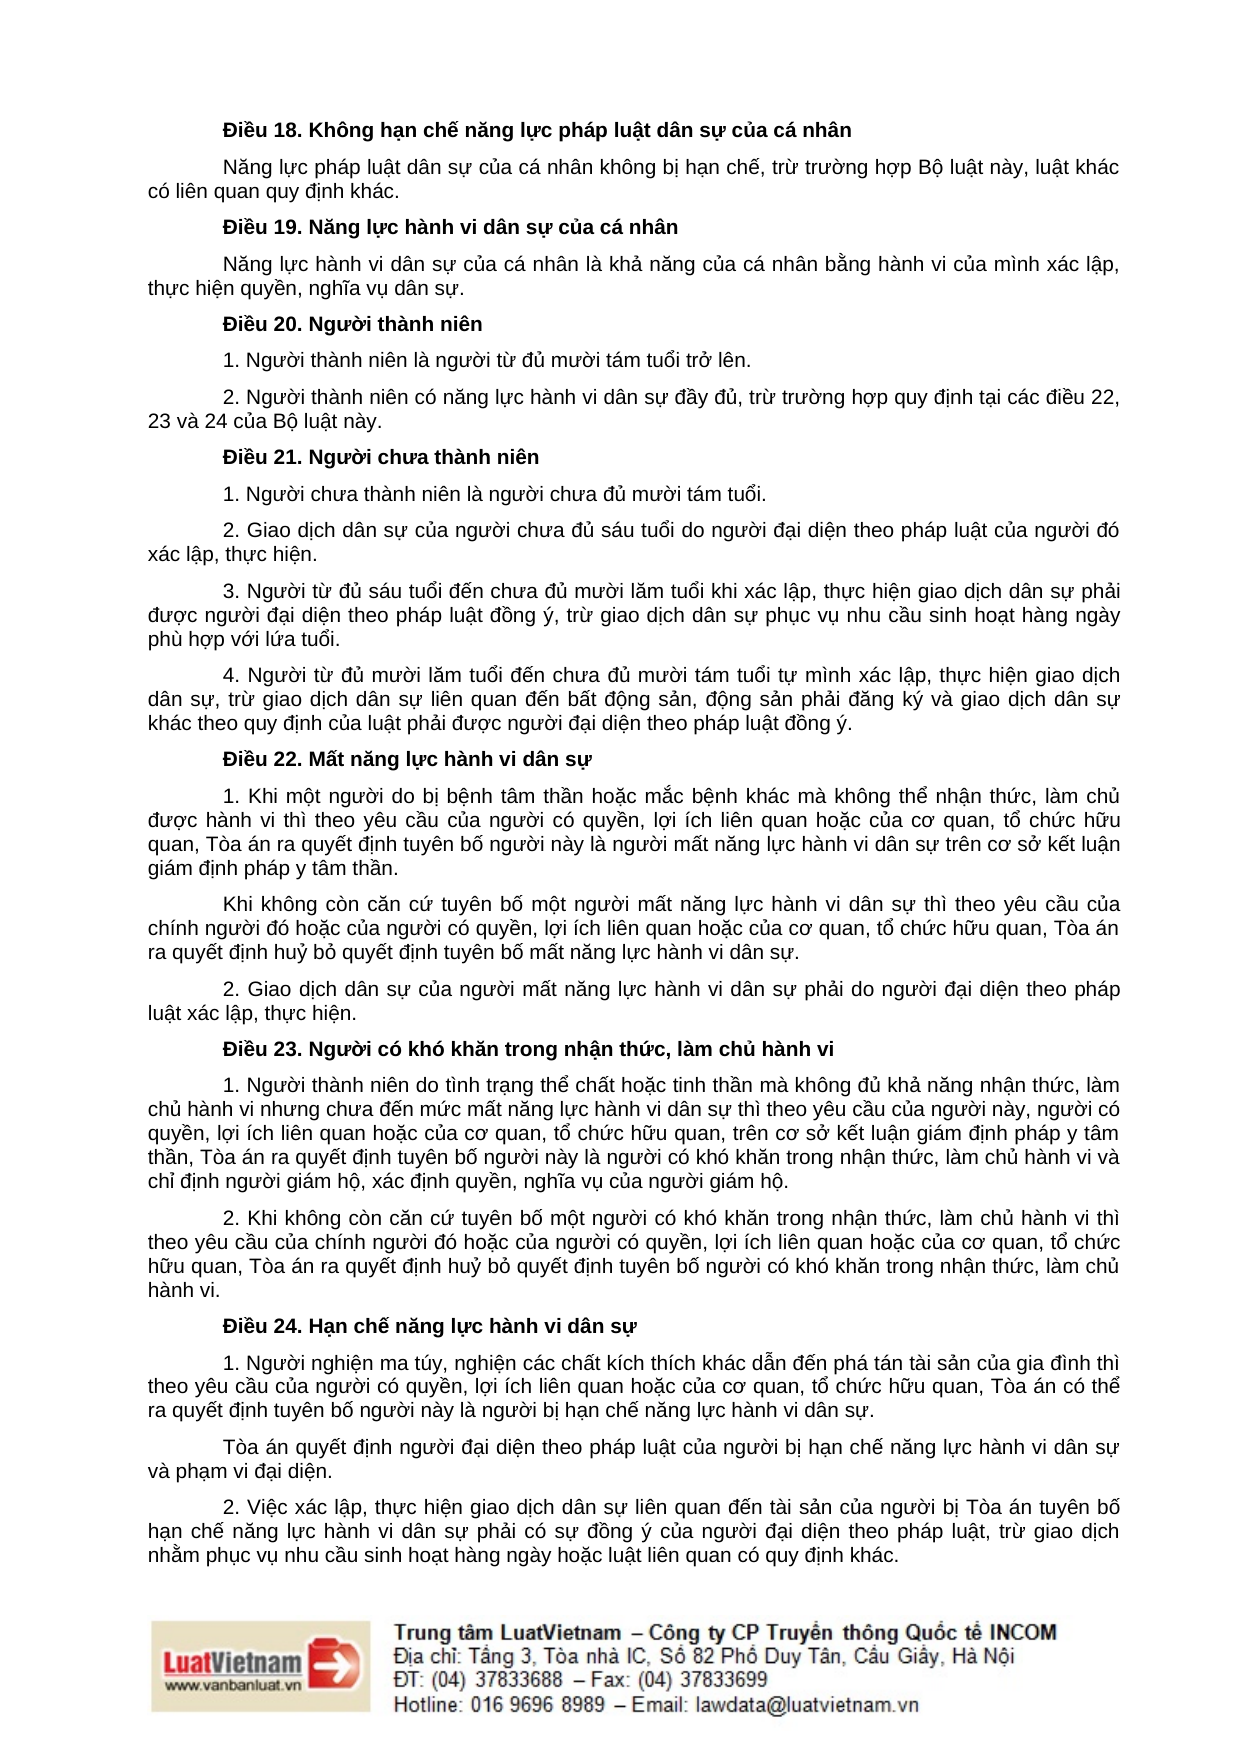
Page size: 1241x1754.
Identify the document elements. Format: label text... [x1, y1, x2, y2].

text 3. Người từ đủ sáu tuổi đến chưa đủ mười lăm tuổi khi xác lập, thực hiện giao dịch dân sự phải được người đại diện theo pháp luật đồng ý, trừ giao dịch dân sự phục vụ nhu cầu sinh hoạt hàng ngày phù hợp với lứa tuổi. [148, 578, 1122, 650]
text 2. Giao dịch dân sự của người mất năng lực hành vi dân sự phải do người đại diện theo pháp luật xác lập, thực hiện. [148, 976, 1122, 1024]
text Tòa án quyết định người đại diện theo pháp luật của người bị hạn chế năng lực hành vi dân sự và phạm vi đại diện. [148, 1435, 1122, 1483]
subtitle Điều 22. Mất năng lực hành vi dân sự [148, 747, 1122, 771]
text 2. Giao dịch dân sự của người chưa đủ sáu tuổi do người đại diện theo pháp luật của người đó xác lập, thực hiện. [148, 518, 1122, 566]
text Khi không còn căn cứ tuyên bố một người mất năng lực hành vi dân sự thì theo yêu cầu của chính người đó hoặc của người có quyền, lợi ích liên quan hoặc của cơ quan, tổ chức hữu quan, Tòa án ra quyết định huỷ bỏ quyết định tuyên bố mất năng lực hành vi dân sự. [148, 892, 1122, 964]
text 1. Khi một người do bị bệnh tâm thần hoặc mắc bệnh khác mà không thể nhận thức, làm chủ được hành vi thì theo yêu cầu của người có quyền, lợi ích liên quan hoặc của cơ quan, tổ chức hữu quan, Tòa án ra quyết định tuyên bố người này là người mất năng lực hành vi dân sự trên cơ sở kết luận giám định pháp y tâm thần. [148, 784, 1122, 879]
text 2. Người thành niên có năng lực hành vi dân sự đầy đủ, trừ trường hợp quy định tại các điều 22, 23 và 24 của Bộ luật này. [148, 385, 1122, 433]
subtitle Điều 20. Người thành niên [148, 312, 1122, 336]
text 1. Người thành niên là người từ đủ mười tám tuổi trở lên. [148, 348, 1122, 372]
text 2. Khi không còn căn cứ tuyên bố một người có khó khăn trong nhận thức, làm chủ hành vi thì theo yêu cầu của chính người đó hoặc của người có quyền, lợi ích liên quan hoặc của cơ quan, tổ chức hữu quan, Tòa án ra quyết định huỷ bỏ quyết định tuyên bố người có khó khăn trong nhận thức, làm chủ hành vi. [148, 1206, 1122, 1301]
subtitle Điều 19. Năng lực hành vi dân sự của cá nhân [148, 215, 1122, 239]
text 1. Người thành niên do tình trạng thể chất hoặc tinh thần mà không đủ khả năng nhận thức, làm chủ hành vi nhưng chưa đến mức mất năng lực hành vi dân sự thì theo yêu cầu của người này, người có quyền, lợi ích liên quan hoặc của cơ quan, tổ chức hữu quan, trên cơ sở kết luận giám định pháp y tâm thần, Tòa án ra quyết định tuyên bố người này là người có khó khăn trong nhận thức, làm chủ hành vi và chỉ định người giám hộ, xác định quyền, nghĩa vụ của người giám hộ. [148, 1073, 1122, 1193]
subtitle Điều 23. Người có khó khăn trong nhận thức, làm chủ hành vi [148, 1037, 1122, 1061]
subtitle 1. Người chưa thành niên là người chưa đủ mười tám tuổi. [148, 482, 1122, 506]
text 1. Người nghiện ma túy, nghiện các chất kích thích khác dẫn đến phá tán tài sản của gia đình thì theo yêu cầu của người có quyền, lợi ích liên quan hoặc của cơ quan, tổ chức hữu quan, Tòa án có thể ra quyết định tuyên bố người này là người bị hạn chế năng lực hành vi dân sự. [148, 1350, 1122, 1422]
subtitle Điều 21. Người chưa thành niên [148, 445, 1122, 469]
subtitle Điều 24. Hạn chế năng lực hành vi dân sự [148, 1314, 1122, 1338]
text 2. Việc xác lập, thực hiện giao dịch dân sự liên quan đến tài sản của người bị Tòa án tuyên bố hạn chế năng lực hành vi dân sự phải có sự đồng ý của người đại diện theo pháp luật, trừ giao dịch nhằm phục vụ nhu cầu sinh hoạt hàng ngày hoặc luật liên quan có quy định khác. [148, 1495, 1122, 1567]
picture [147, 1615, 1087, 1731]
subtitle Điều 18. Không hạn chế năng lực pháp luật dân sự của cá nhân [148, 118, 1122, 142]
text 4. Người từ đủ mười lăm tuổi đến chưa đủ mười tám tuổi tự mình xác lập, thực hiện giao dịch dân sự, trừ giao dịch dân sự liên quan đến bất động sản, động sản phải đăng ký và giao dịch dân sự khác theo quy định của luật phải được người đại diện theo pháp luật đồng ý. [148, 663, 1122, 735]
subtitle Năng lực pháp luật dân sự của cá nhân không bị hạn chế, trừ trường hợp Bộ luật này, luật khác có liên quan quy định khác. [148, 154, 1122, 202]
text Năng lực hành vi dân sự của cá nhân là khả năng của cá nhân bằng hành vi của mình xác lập, thực hiện quyền, nghĩa vụ dân sự. [148, 251, 1122, 299]
